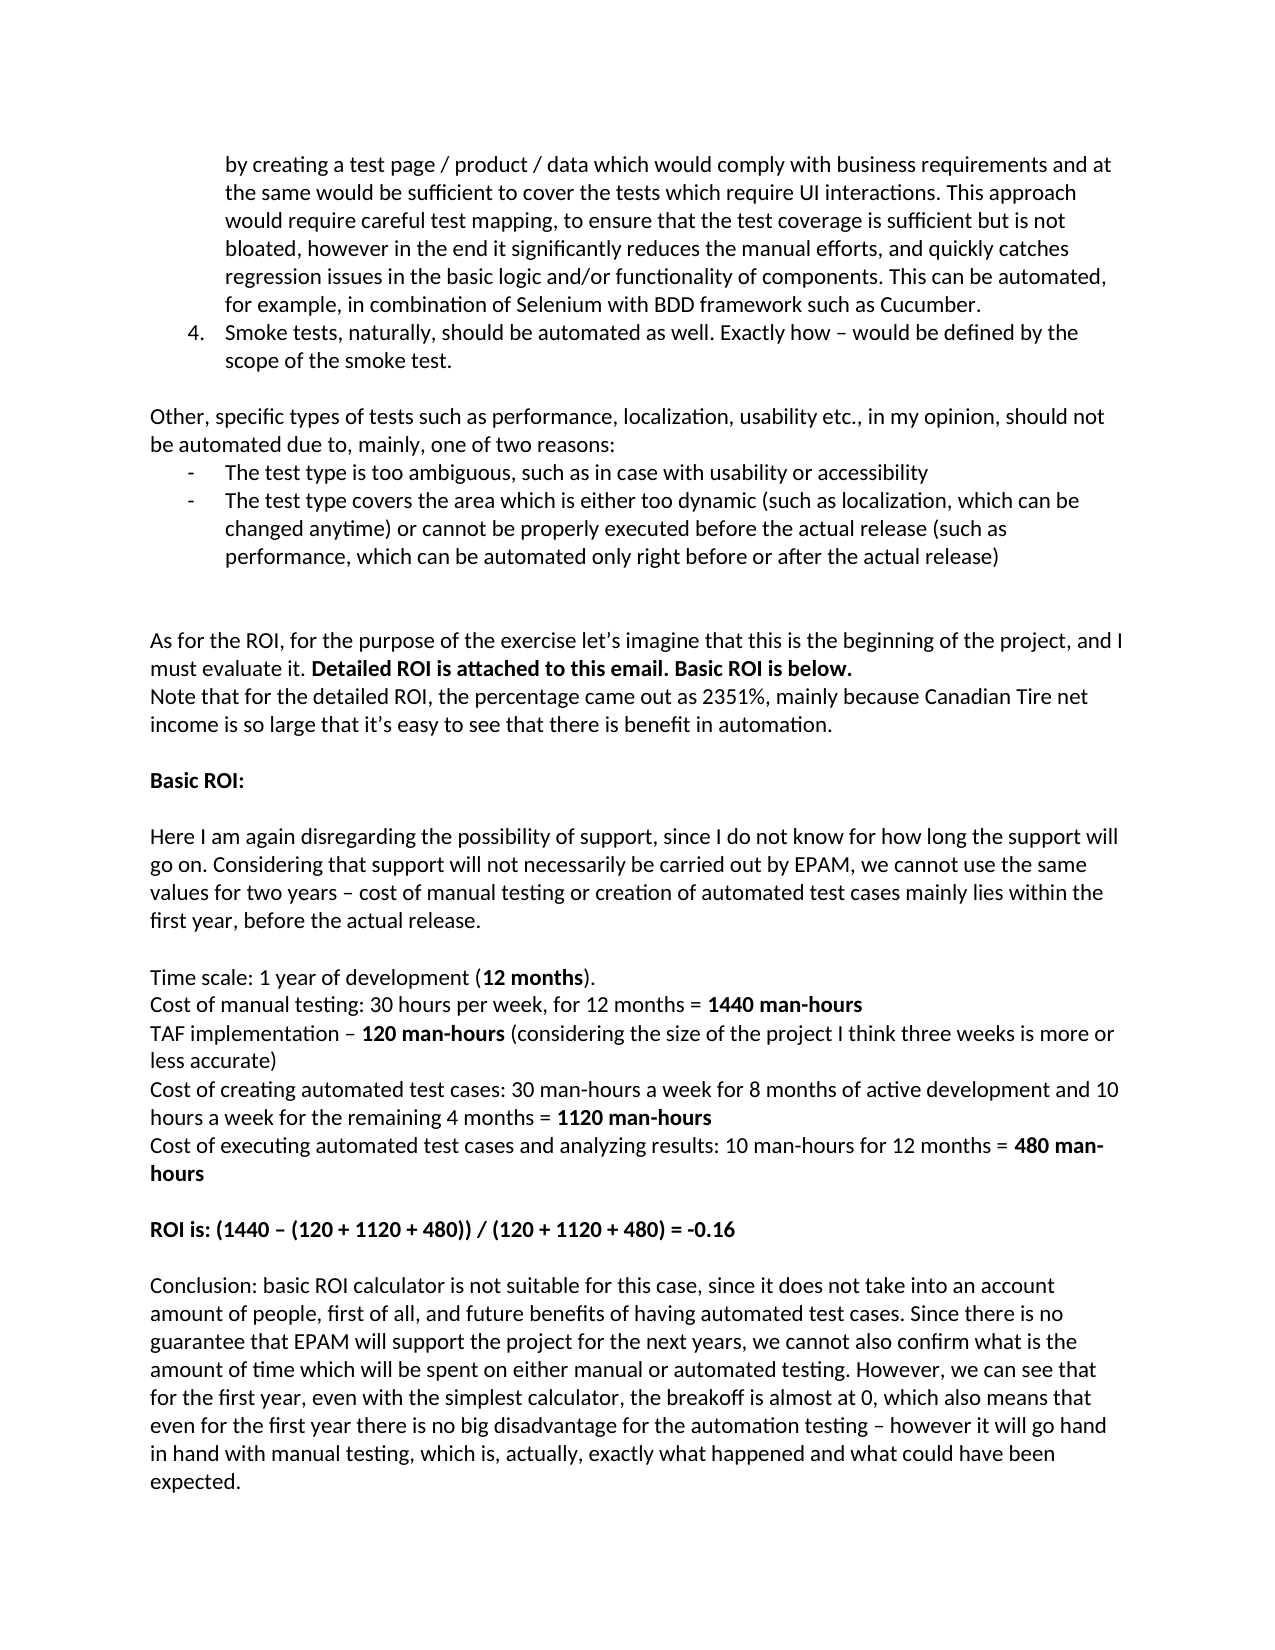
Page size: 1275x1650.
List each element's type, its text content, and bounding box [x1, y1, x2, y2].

text Note that for the detailed ROI, the percentage came out as 2351%, mainly because Canadian Tire net income is so large that it’s easy to see that there is benefit in automation. [150, 682, 1125, 738]
text TAF implementation – 120 man-hours (considering the size of the project I think three weeks is more or less accurate) [150, 1019, 1125, 1075]
text Cost of manual testing: 30 hours per week, for 12 months = 1440 man-hours [150, 991, 1125, 1019]
text Other, specific types of tests such as performance, localization, usability etc., in my opinion, should not be automated due to, mainly, one of two reasons: [150, 402, 1125, 458]
text Cost of creating automated test cases: 30 man-hours a week for 8 months of active development and 10 hours a week for the remaining 4 months = 1120 man-hours [150, 1075, 1125, 1131]
text Conclusion: basic ROI calculator is not suitable for this case, since it does not take into an account amount of people, first of all, and future benefits of having automated test cases. Since there is no guarantee that EPAM will support the project for the next years, we cannot also confirm what is the amount of time which will be spent on either manual or automated testing. However, we can see that for the first year, even with the simplest calculator, the breakoff is almost at 0, which also means that even for the first year there is no big disadvantage for the automation testing – however it will go hand in hand with manual testing, which is, actually, exactly what happened and what could have been expected. [150, 1271, 1125, 1495]
text Basic ROI: [150, 766, 1125, 794]
text As for the ROI, for the purpose of the exercise let’s imagine that this is the beginning of the project, and I must evaluate it. Detailed ROI is attached to this email. Basic ROI is below. [150, 626, 1125, 682]
text Time scale: 1 year of development (12 months). [150, 963, 1125, 991]
list The test type is too ambiguous, such as in case with usability or accessibility [187, 458, 1125, 486]
list Smoke tests, naturally, should be automated as well. Exactly how – would be defined by the scope of the smoke test. [187, 318, 1125, 374]
text ROI is: (1440 – (120 + 1120 + 480)) / (120 + 1120 + 480) = -0.16 [150, 1215, 1125, 1243]
text Cost of executing automated test cases and analyzing results: 10 man-hours for 12 months = 480 man-hours [150, 1131, 1125, 1187]
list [187, 150, 1125, 318]
list The test type covers the area which is either too dynamic (such as localization, which can be changed anytime) or cannot be properly executed before the actual release (such as performance, which can be automated only right before or after the actual release) [187, 486, 1125, 570]
text Here I am again disregarding the possibility of support, since I do not know for how long the support will go on. Considering that support will not necessarily be carried out by EPAM, we cannot use the same values for two years – cost of manual testing or creation of automated test cases mainly lies within the first year, before the actual release. [150, 822, 1125, 934]
